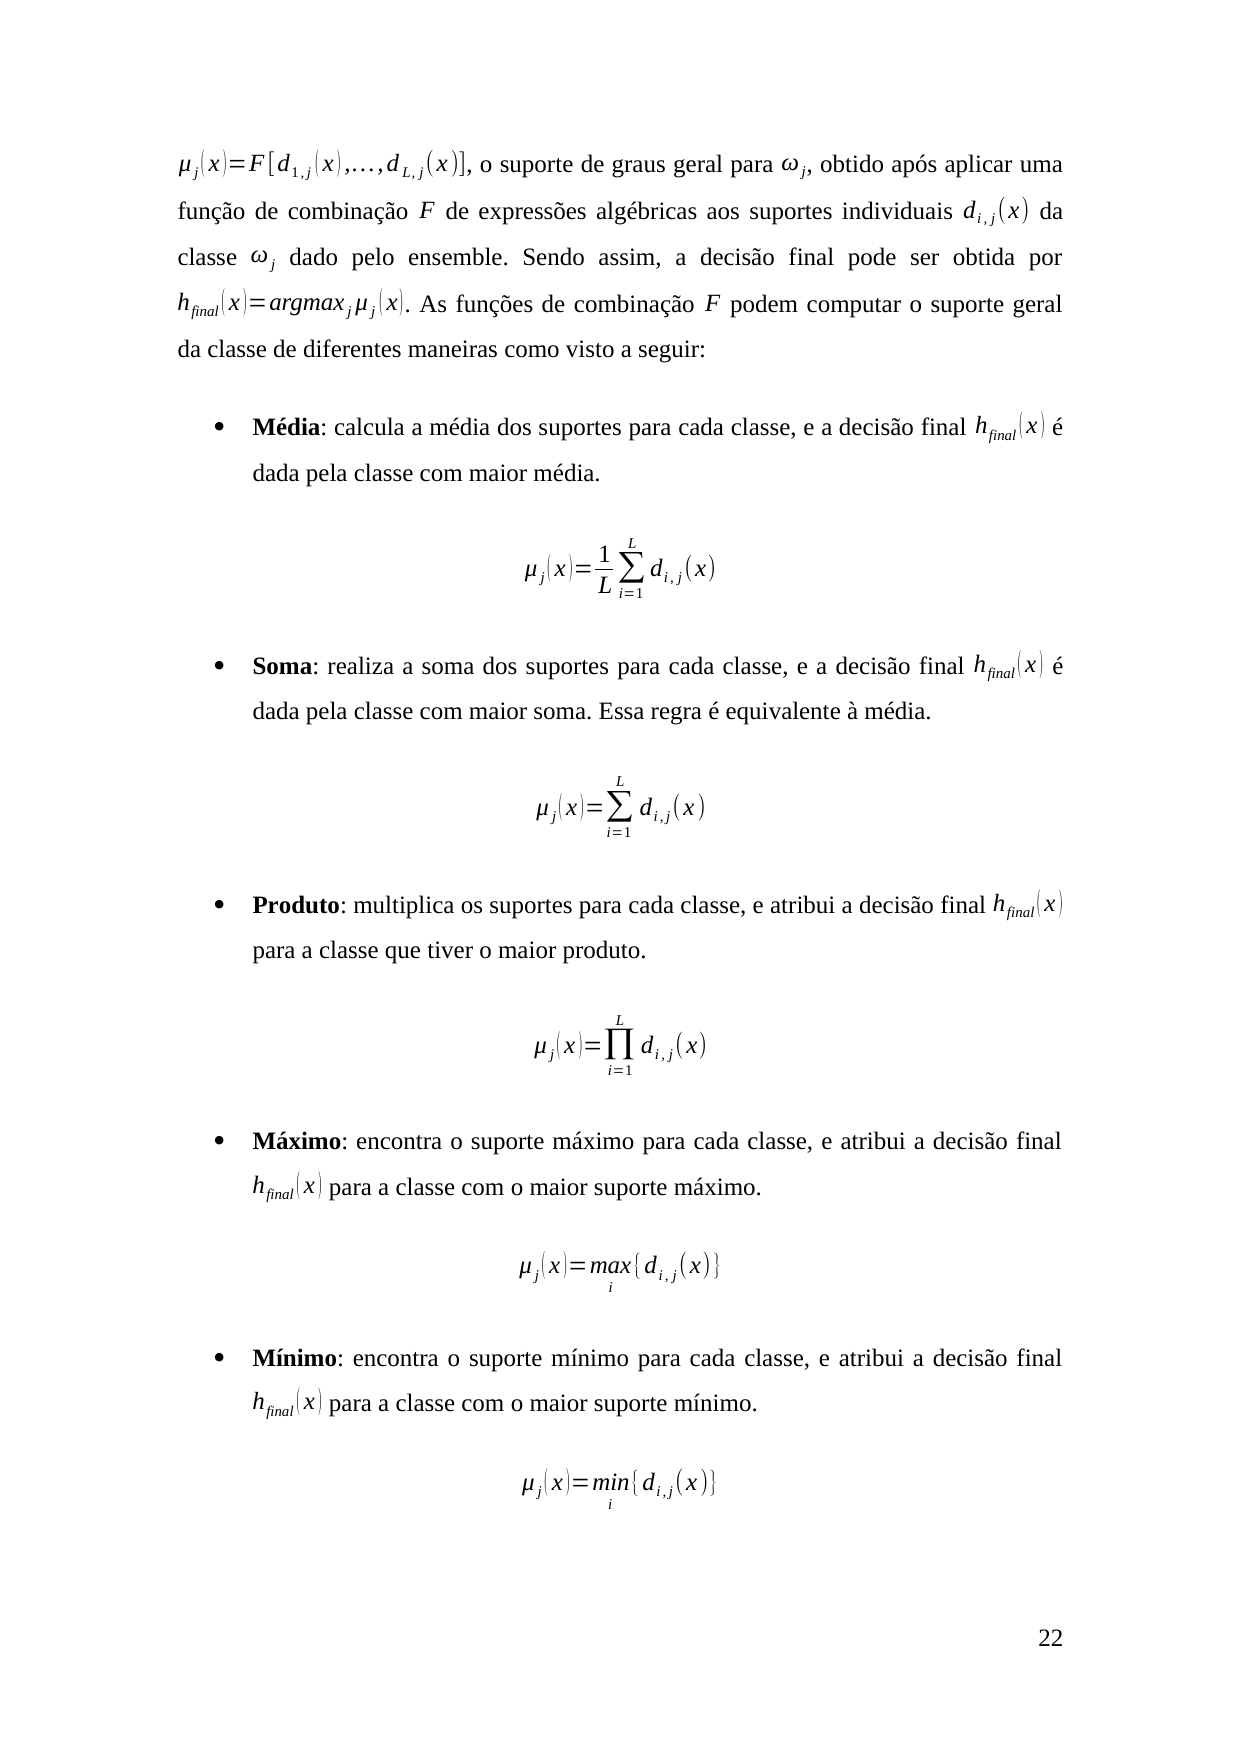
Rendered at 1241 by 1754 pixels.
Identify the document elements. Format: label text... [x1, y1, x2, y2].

list Soma: realiza a soma dos suportes para cada classe, e a decisão final é dada pela classe com maior soma. Essa regra é equivalente à média. [215, 649, 1063, 725]
list Média: calcula a média dos suportes para cada classe, e a decisão final é dada pela classe com maior média. [215, 411, 1063, 486]
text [177, 148, 1063, 363]
list Produto: multiplica os suportes para cada classe, e atribui a decisão final para a classe que tiver o maior produto. [215, 888, 1063, 964]
list Mínimo: encontra o suporte mínimo para cada classe, e atribui a decisão final para a classe com o maior suporte mínimo. [215, 1343, 1063, 1419]
list Máximo: encontra o suporte máximo para cada classe, e atribui a decisão final para a classe com o maior suporte máximo. [215, 1126, 1063, 1202]
